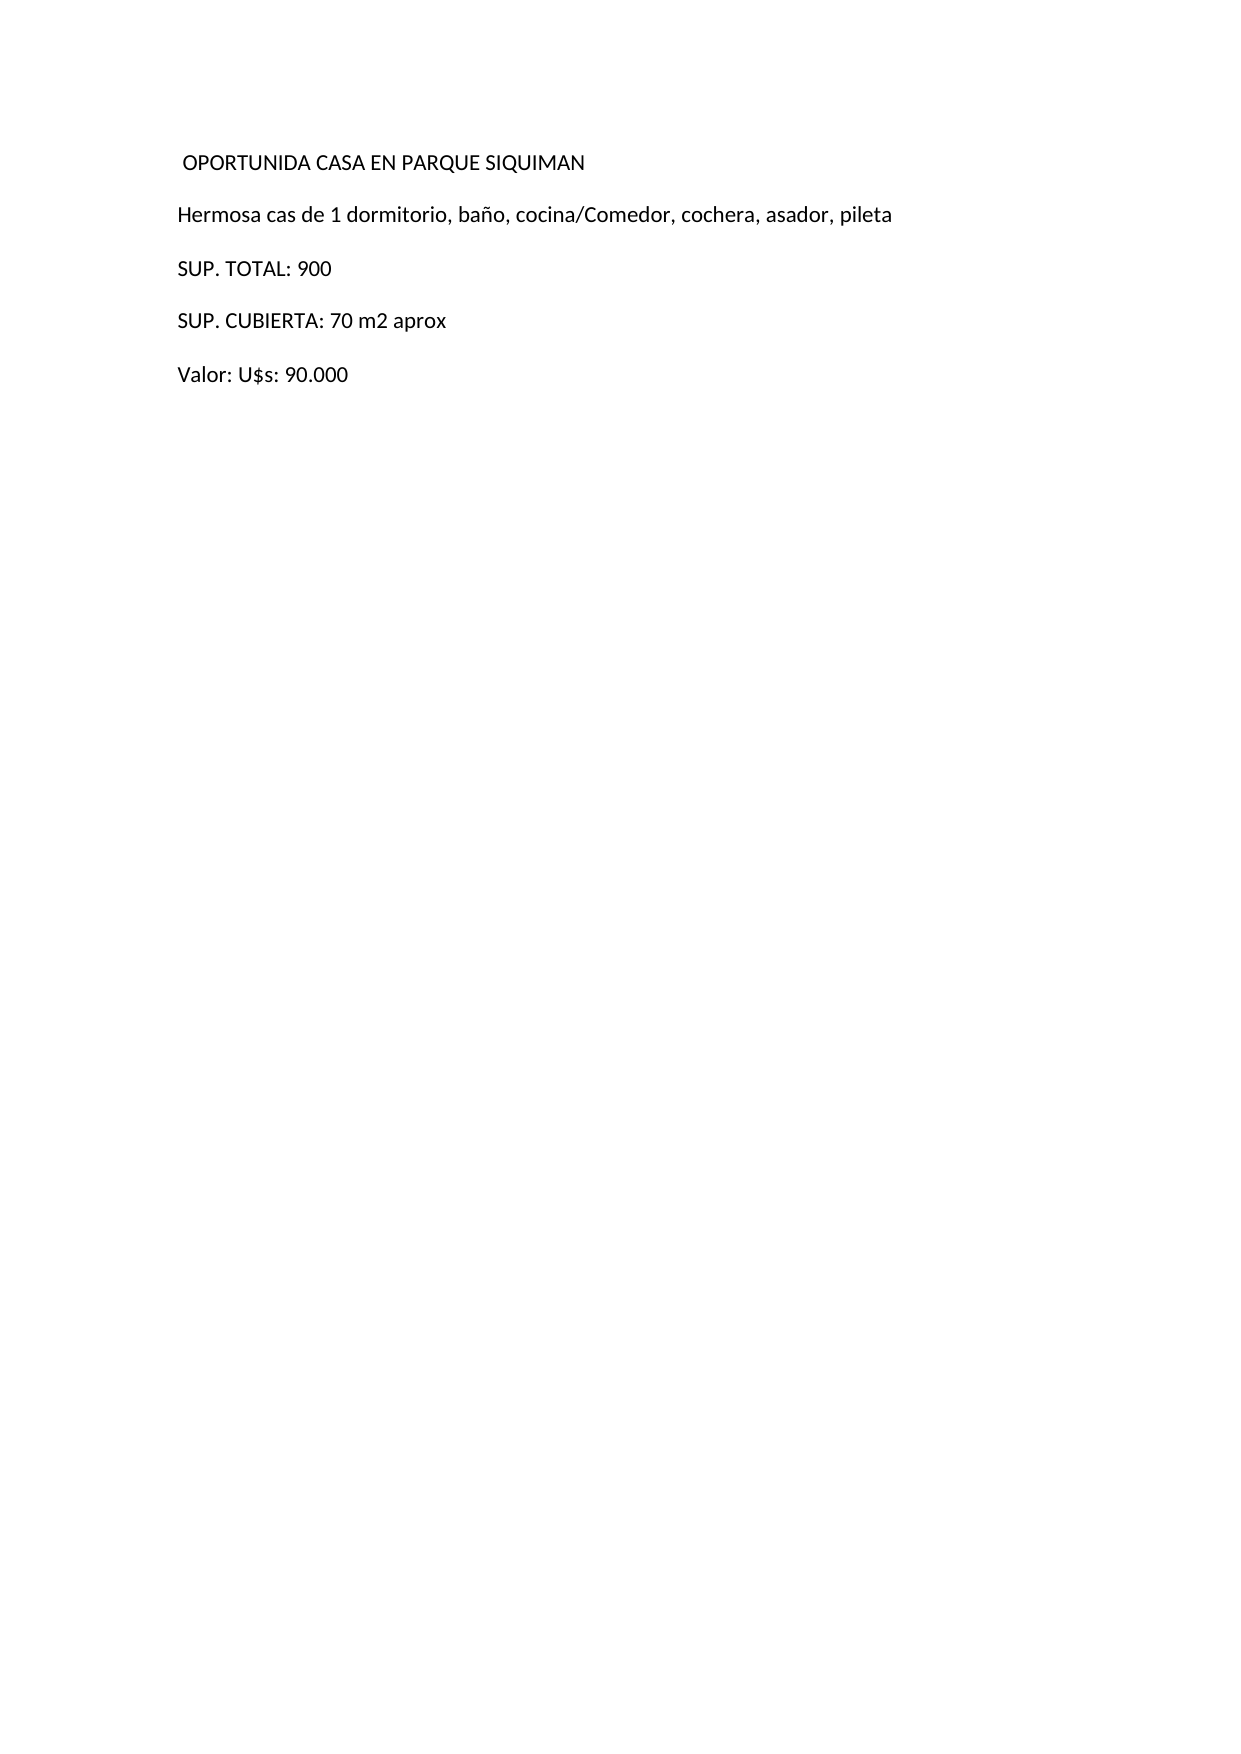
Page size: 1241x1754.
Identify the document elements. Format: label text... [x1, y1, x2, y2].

text Valor: U$s: 90.000 [177, 360, 1063, 388]
text OPORTUNIDA CASA EN PARQUE SIQUIMAN [177, 148, 1063, 176]
text Hermosa cas de 1 dormitorio, baño, cocina/Comedor, cochera, asador, pileta [177, 201, 1063, 229]
text SUP. TOTAL: 900 [177, 254, 1063, 282]
text SUP. CUBIERTA: 70 m2 aprox [177, 307, 1063, 335]
